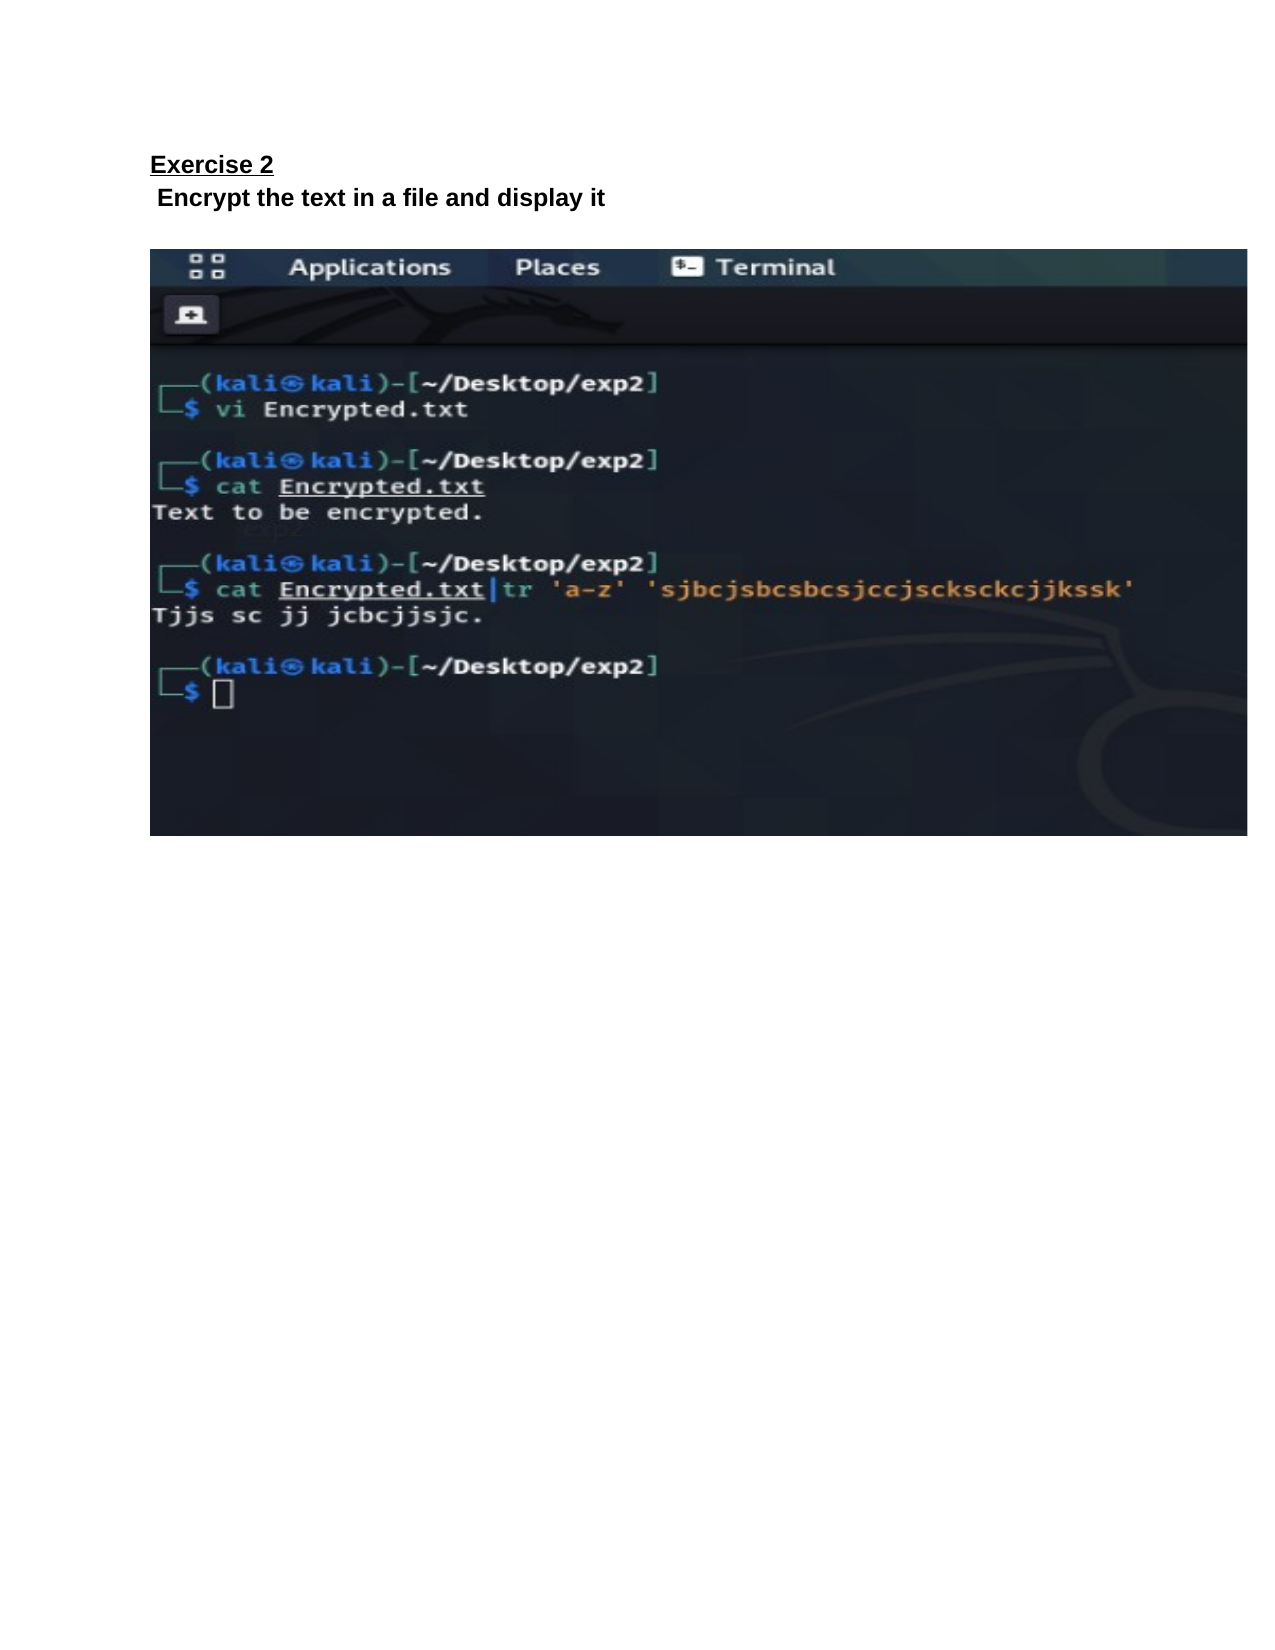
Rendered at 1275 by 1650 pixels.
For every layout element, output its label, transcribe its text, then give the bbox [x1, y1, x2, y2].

picture [150, 249, 1248, 836]
text Encrypt the text in a file and display it [150, 183, 1125, 212]
text Exercise 2 [150, 150, 1125, 179]
